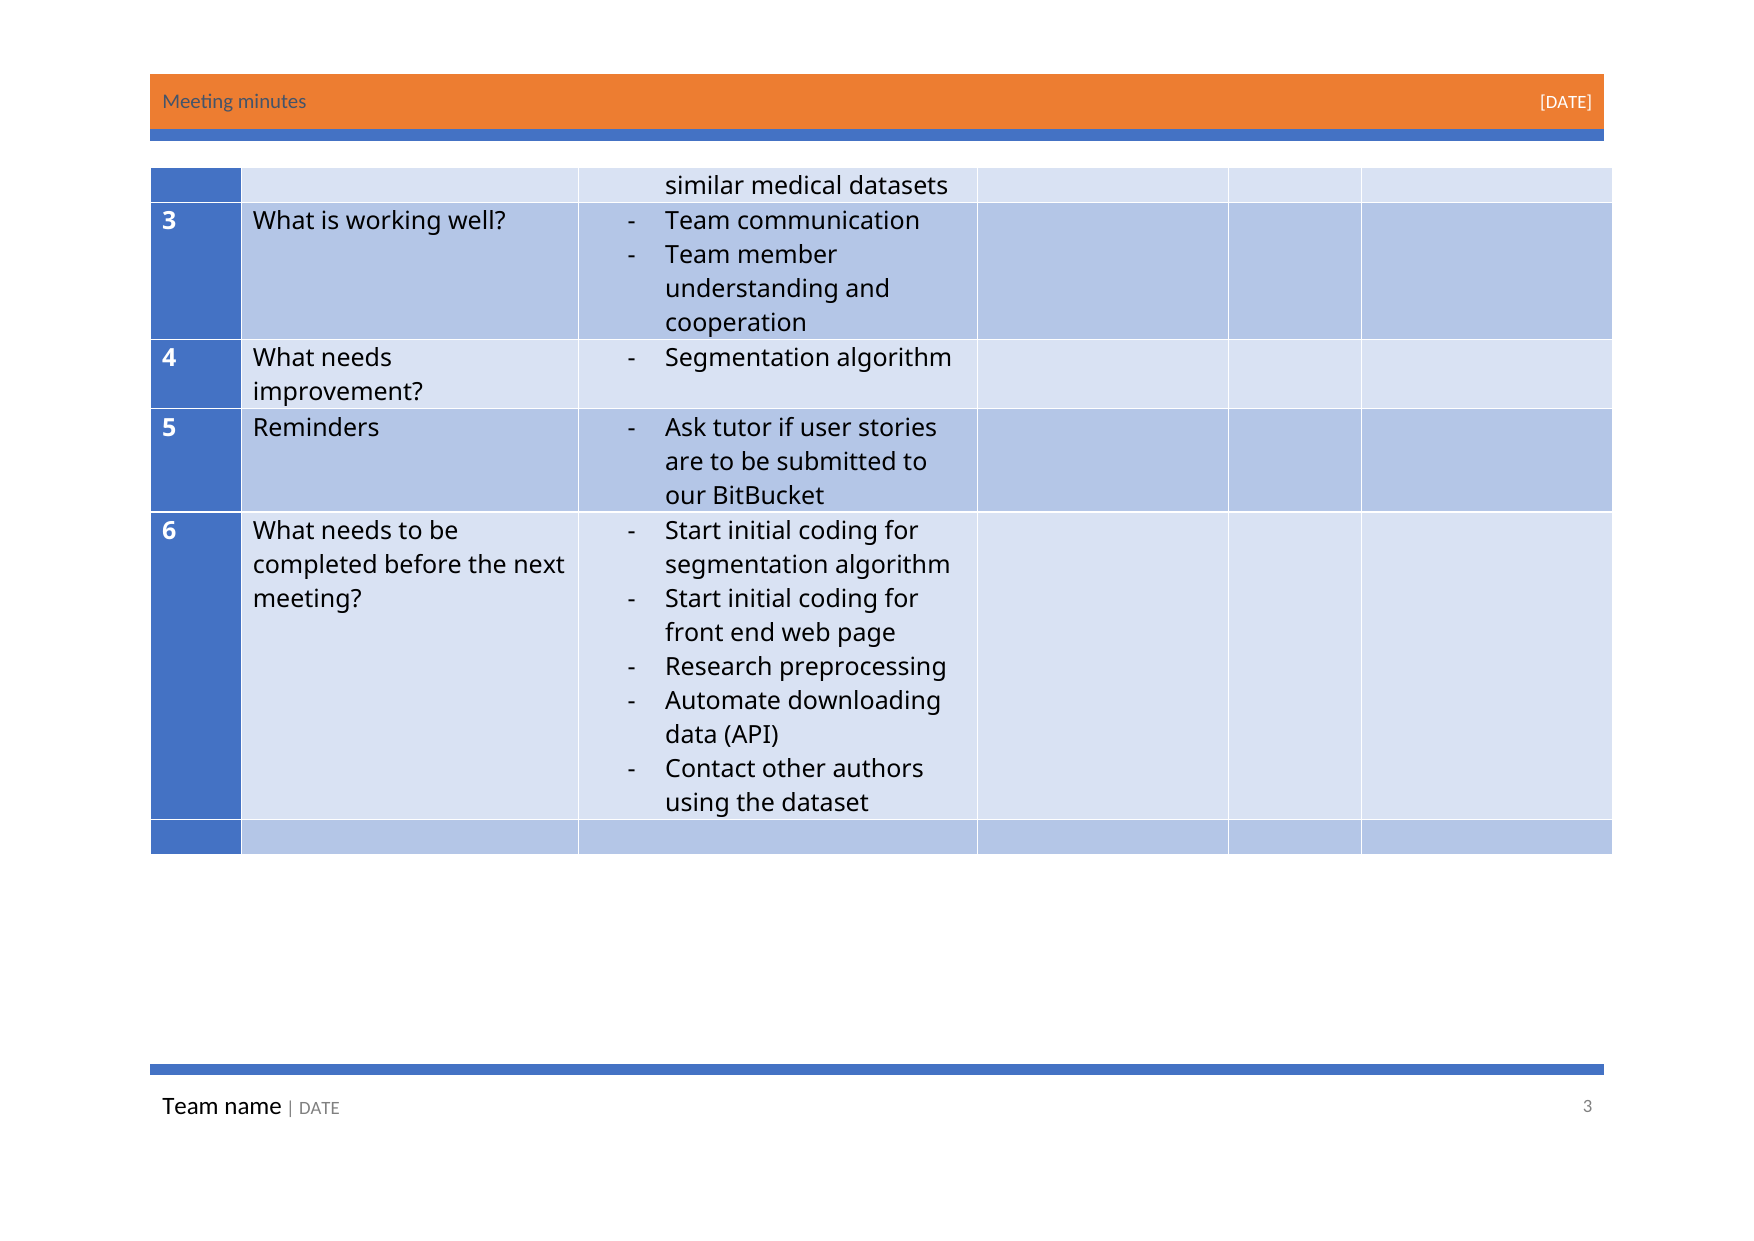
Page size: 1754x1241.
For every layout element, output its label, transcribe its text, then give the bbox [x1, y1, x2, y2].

table_cell [579, 820, 977, 854]
table_cell [242, 820, 578, 854]
table_cell [1229, 409, 1361, 511]
table_cell What needs improvement? [242, 340, 578, 408]
table_cell [1229, 513, 1361, 819]
table_cell [978, 820, 1228, 854]
table_cell 3 [151, 203, 241, 339]
table_cell Reminders [242, 409, 578, 511]
table_cell [1229, 820, 1361, 854]
table_cell [1362, 409, 1612, 511]
table_cell What is working well? [242, 203, 578, 339]
table_cell [978, 203, 1228, 339]
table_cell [579, 168, 977, 202]
table_cell [1362, 203, 1612, 339]
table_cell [242, 168, 578, 202]
table_cell Segmentation algorithm [579, 340, 977, 408]
table_cell [978, 168, 1228, 202]
table_cell [1362, 820, 1612, 854]
table_cell 2 [151, 168, 241, 202]
table_cell [151, 820, 241, 854]
table_cell 4 [151, 340, 241, 408]
table_cell [1229, 168, 1361, 202]
table_cell [1362, 168, 1612, 202]
table_cell 6 [151, 513, 241, 819]
table_cell [1229, 340, 1361, 408]
table_cell [1229, 203, 1361, 339]
table_cell [978, 409, 1228, 511]
table_cell Start initial coding for segmentation algorithm Start initial coding for front end web page Research preprocessing Automate downloading data (API) Contact other authors using the dataset [579, 513, 977, 819]
table_cell [978, 340, 1228, 408]
table_cell [1362, 513, 1612, 819]
table_cell [1362, 340, 1612, 408]
table_cell What needs to be completed before the next meeting? [242, 513, 578, 819]
table_cell Ask tutor if user stories are to be submitted to our BitBucket [579, 409, 977, 511]
table_cell Team communication Team member understanding and cooperation [579, 203, 977, 339]
table_cell 5 [151, 409, 241, 511]
table_cell [978, 513, 1228, 819]
